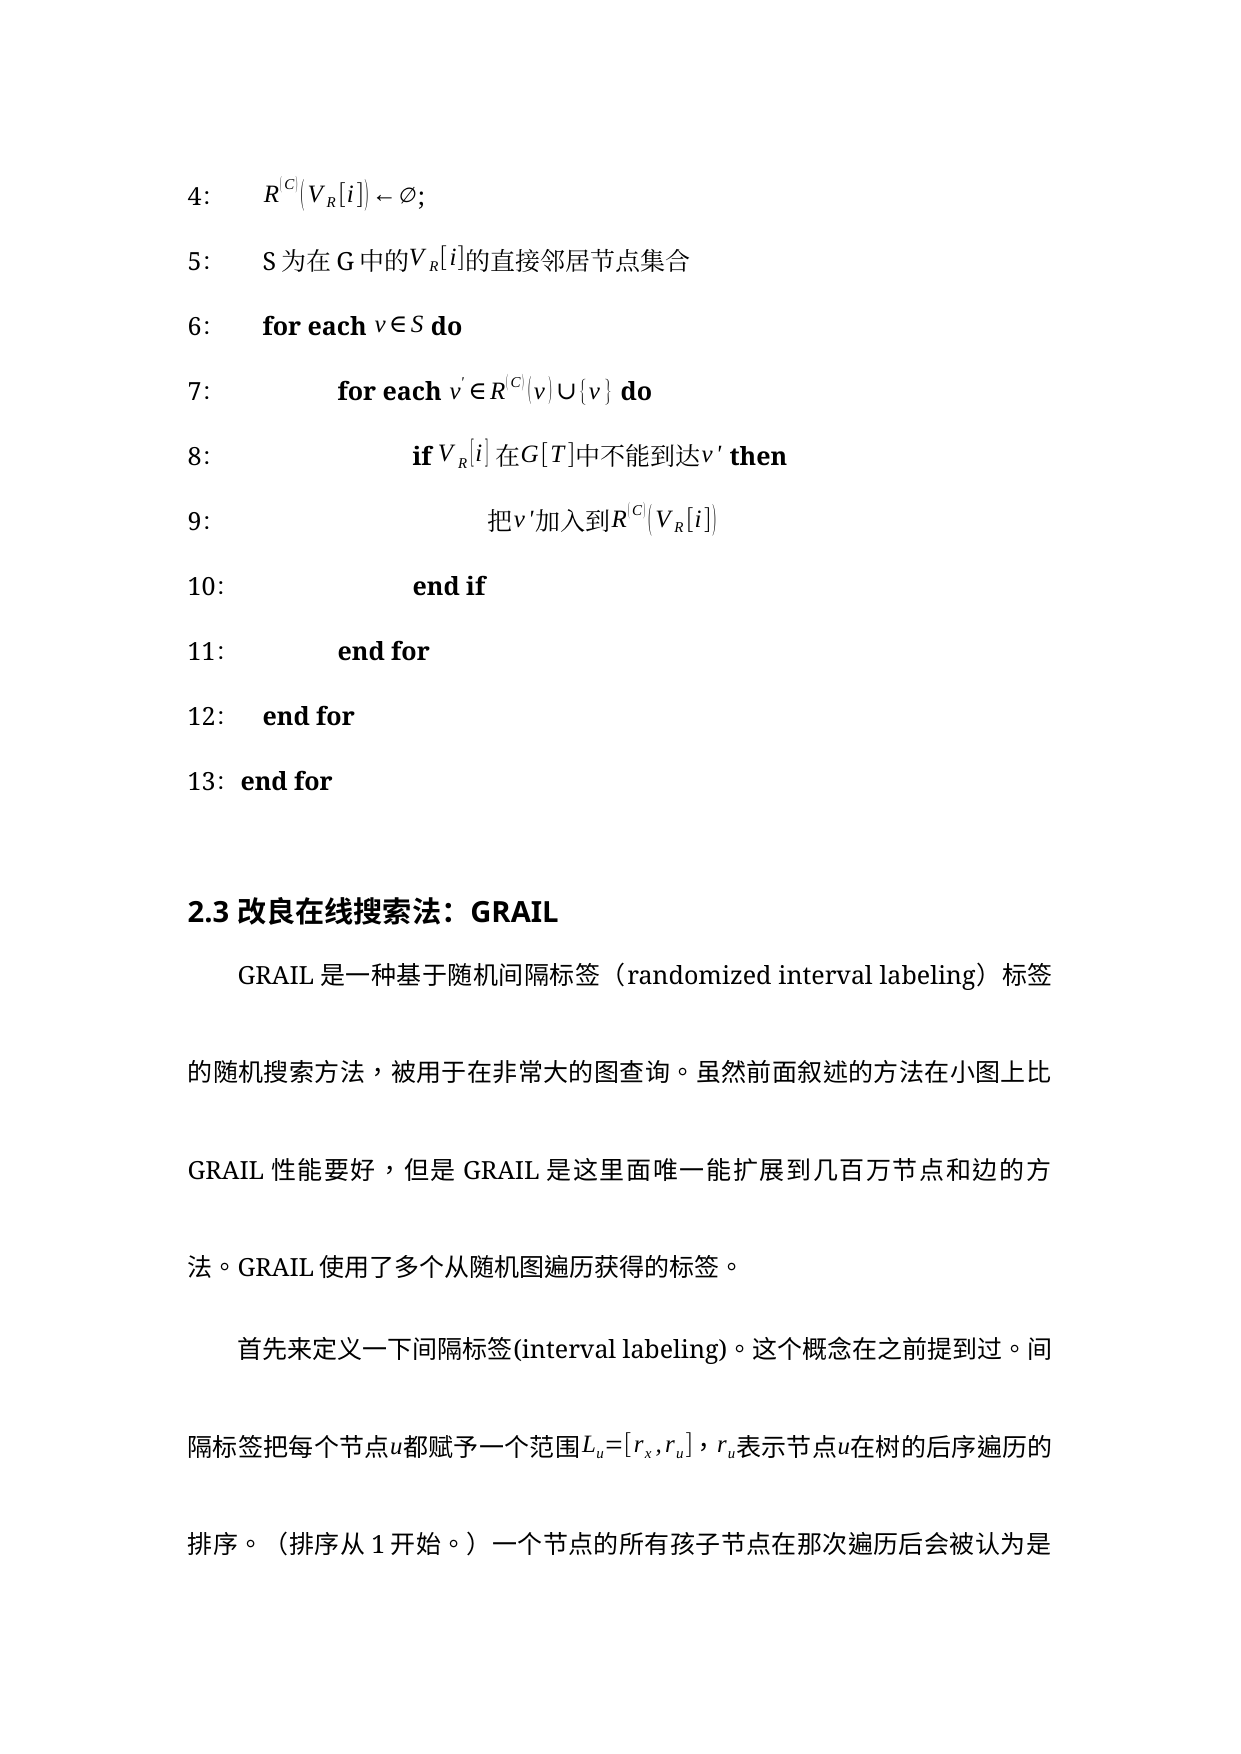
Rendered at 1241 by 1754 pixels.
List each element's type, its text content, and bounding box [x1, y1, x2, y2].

text 10： end if [187, 552, 1053, 617]
text 2.3 改良在线搜索法：GRAIL [187, 877, 1053, 942]
text 7： for each do [187, 357, 1053, 422]
text 6： for each do [187, 292, 1053, 357]
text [187, 1316, 1053, 1576]
text 9： 把加入到 [187, 487, 1053, 552]
text 5： S为在G中的的直接邻居节点集合 [187, 227, 1053, 292]
text GRAIL是一种基于随机间隔标签（randomized interval labeling）标签的随机搜索方法，被用于在非常大的图查询。虽然前面叙述的方法在小图上比GRAIL性能要好，但是GRAIL是这里面唯一能扩展到几百万节点和边的方法。GRAIL使用了多个从随机图遍历获得的标签。 [187, 942, 1053, 1299]
text 8： if 在中不能到达 then [187, 422, 1053, 487]
text 12： end for [187, 682, 1053, 747]
text 11： end for [187, 617, 1053, 682]
text 13：end for [187, 747, 1053, 812]
text 4： ; [187, 162, 1053, 227]
